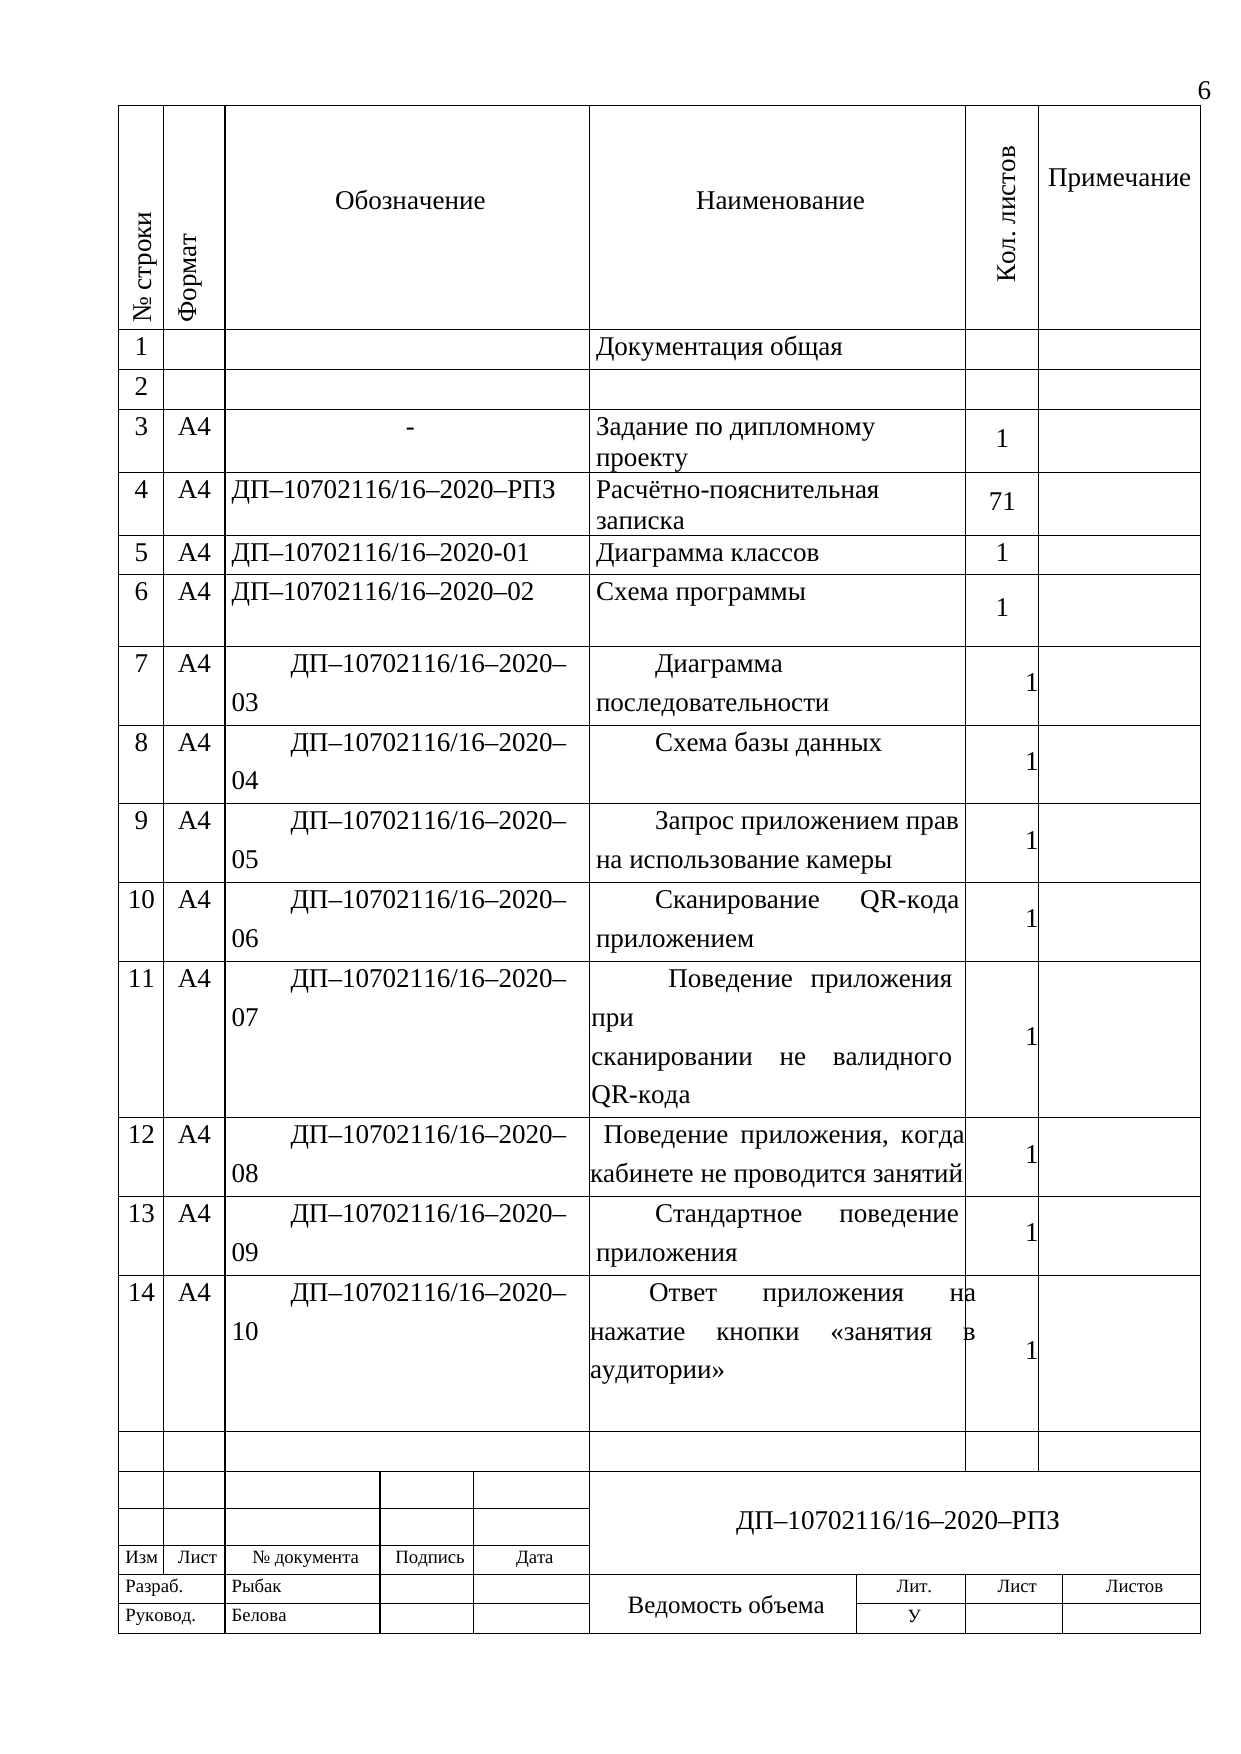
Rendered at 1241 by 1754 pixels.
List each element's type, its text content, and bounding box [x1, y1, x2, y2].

table_cell А4 [164, 473, 224, 535]
table_cell ДП–10702116/16–2020-01 [226, 536, 589, 574]
table_cell [1063, 1604, 1200, 1633]
table_cell 1 [966, 962, 1038, 1117]
table_cell 3 [119, 410, 163, 472]
table_cell А4 [164, 647, 224, 724]
table_cell 4 [119, 473, 163, 535]
table_header Формат [164, 106, 224, 329]
table_cell 14 [119, 1276, 163, 1431]
table_cell ДП–10702116/16–2020–05 [226, 804, 589, 882]
table_cell [474, 1472, 589, 1508]
table_cell Диаграмма последовательности [590, 647, 965, 724]
table_cell Ответ приложения на нажатие кнопки «занятия в аудитории» [590, 1276, 965, 1431]
table_cell [164, 330, 224, 369]
table_cell Задание по дипломному проекту [590, 410, 965, 472]
table_cell А4 [164, 804, 224, 882]
table_cell [119, 1432, 163, 1471]
table_cell [226, 330, 589, 369]
table_cell А4 [164, 1276, 224, 1431]
table_cell [1039, 647, 1200, 724]
table_cell А4 [164, 883, 224, 961]
table_cell ДП–10702116/16–2020–РПЗ [590, 1472, 1200, 1574]
table_cell [966, 1432, 1038, 1471]
table_cell [1039, 804, 1200, 882]
table_cell [119, 1472, 163, 1508]
table_cell Схема базы данных [590, 726, 965, 803]
table_cell А4 [164, 575, 224, 646]
table_cell Лит. [857, 1575, 965, 1603]
table_cell Поведение приложения при сканировании не валидного QR-кода [590, 962, 965, 1117]
table_header № строки [119, 106, 163, 329]
table_cell [1039, 1432, 1200, 1471]
table_cell Схема программы [590, 575, 965, 646]
table_cell [164, 1509, 224, 1545]
table_cell 5 [119, 536, 163, 574]
table_cell 1 [966, 647, 1038, 724]
table_cell [474, 1509, 589, 1545]
table_cell [1039, 883, 1200, 961]
table_cell [381, 1472, 473, 1508]
table_cell Лист [164, 1546, 224, 1574]
table_cell ДП–10702116/16–2020–04 [226, 726, 589, 803]
table_cell - [226, 410, 589, 472]
table_cell Лист [966, 1575, 1062, 1603]
table_cell [1039, 370, 1200, 408]
table_cell [474, 1604, 589, 1633]
table_cell Дата [474, 1546, 589, 1574]
table_cell [226, 370, 589, 408]
table_header Примечание [1039, 106, 1200, 329]
table_cell [381, 1575, 473, 1603]
table_cell А4 [164, 1197, 224, 1275]
table_cell [1039, 1197, 1200, 1275]
table_cell А4 [164, 1118, 224, 1196]
table_cell [966, 330, 1038, 369]
table_cell [226, 1432, 589, 1471]
table_cell 13 [119, 1197, 163, 1275]
table_cell Листов [1063, 1575, 1200, 1603]
table_cell [1039, 473, 1200, 535]
table_cell ДП–10702116/16–2020–РПЗ [226, 473, 589, 535]
table_cell Руковод. [119, 1604, 224, 1633]
table_cell 9 [119, 804, 163, 882]
table_cell [119, 1509, 163, 1545]
table_cell [590, 1432, 965, 1471]
table_cell ДП–10702116/16–2020–09 [226, 1197, 589, 1275]
table_header Наименование [590, 106, 965, 329]
table_cell [164, 370, 224, 408]
table_cell ДП–10702116/16–2020–10 [226, 1276, 589, 1431]
table_cell Рыбак [226, 1575, 379, 1603]
table_cell [164, 1472, 224, 1508]
table_header Обозначение [226, 106, 589, 329]
table_cell А4 [164, 410, 224, 472]
table_header Кол. листов [966, 106, 1038, 329]
table_cell [474, 1575, 589, 1603]
table_cell [1039, 575, 1200, 646]
table_cell Ведомость объема дипломного проекта [590, 1575, 856, 1633]
table_cell [1039, 410, 1200, 472]
table_cell 1 [966, 883, 1038, 961]
table_cell 71 [966, 473, 1038, 535]
table_cell [966, 370, 1038, 408]
table_cell [966, 1604, 1062, 1633]
table_cell А4 [164, 726, 224, 803]
table_cell Подпись [381, 1546, 473, 1574]
table_cell А4 [164, 536, 224, 574]
table_cell 1 [119, 330, 163, 369]
table_cell 1 [966, 804, 1038, 882]
table_cell 2 [119, 370, 163, 408]
table_cell 1 [966, 1276, 1038, 1431]
table_cell [1039, 536, 1200, 574]
table_cell Документация общая [590, 330, 965, 369]
table_cell 8 [119, 726, 163, 803]
table_cell Изм [119, 1546, 163, 1574]
table_cell [381, 1509, 473, 1545]
table_cell Запрос приложением прав на использование камеры [590, 804, 965, 882]
table_cell 10 [119, 883, 163, 961]
table_cell ДП–10702116/16–2020–06 [226, 883, 589, 961]
table_cell [164, 1432, 224, 1471]
table_cell [590, 370, 965, 408]
table_cell ДП–10702116/16–2020–03 [226, 647, 589, 724]
table_cell 1 [966, 536, 1038, 574]
table_cell 1 [966, 1118, 1038, 1196]
table_cell Сканирование QR-кода приложением [590, 883, 965, 961]
table_cell ДП–10702116/16–2020–08 [226, 1118, 589, 1196]
table_cell 1 [966, 1197, 1038, 1275]
table_cell Белова [226, 1604, 379, 1633]
table_cell [1039, 1118, 1200, 1196]
table_cell [1039, 726, 1200, 803]
table_cell Расчётно-пояснительная записка [590, 473, 965, 535]
table_cell [1039, 1276, 1200, 1431]
table_cell [1039, 330, 1200, 369]
table_cell [381, 1604, 473, 1633]
table_cell ДП–10702116/16–2020–02 [226, 575, 589, 646]
table_cell 1 [966, 726, 1038, 803]
table_cell У [857, 1604, 965, 1633]
table_cell Разраб. [119, 1575, 224, 1603]
table_cell 7 [119, 647, 163, 724]
table_cell 1 [966, 575, 1038, 646]
table_cell 6 [119, 575, 163, 646]
table_cell № документа [226, 1546, 379, 1574]
table_cell 11 [119, 962, 163, 1117]
table_cell [226, 1509, 379, 1545]
table_cell 1 [966, 410, 1038, 472]
table_cell [1039, 962, 1200, 1117]
table_cell А4 [164, 962, 224, 1117]
table_cell Поведение приложения, когда кабинете не проводится занятий [590, 1118, 965, 1196]
table_cell Диаграмма классов [590, 536, 965, 574]
table_cell Стандартное поведение приложения [590, 1197, 965, 1275]
table_cell ДП–10702116/16–2020–07 [226, 962, 589, 1117]
table_cell [226, 1472, 379, 1508]
table_cell 12 [119, 1118, 163, 1196]
